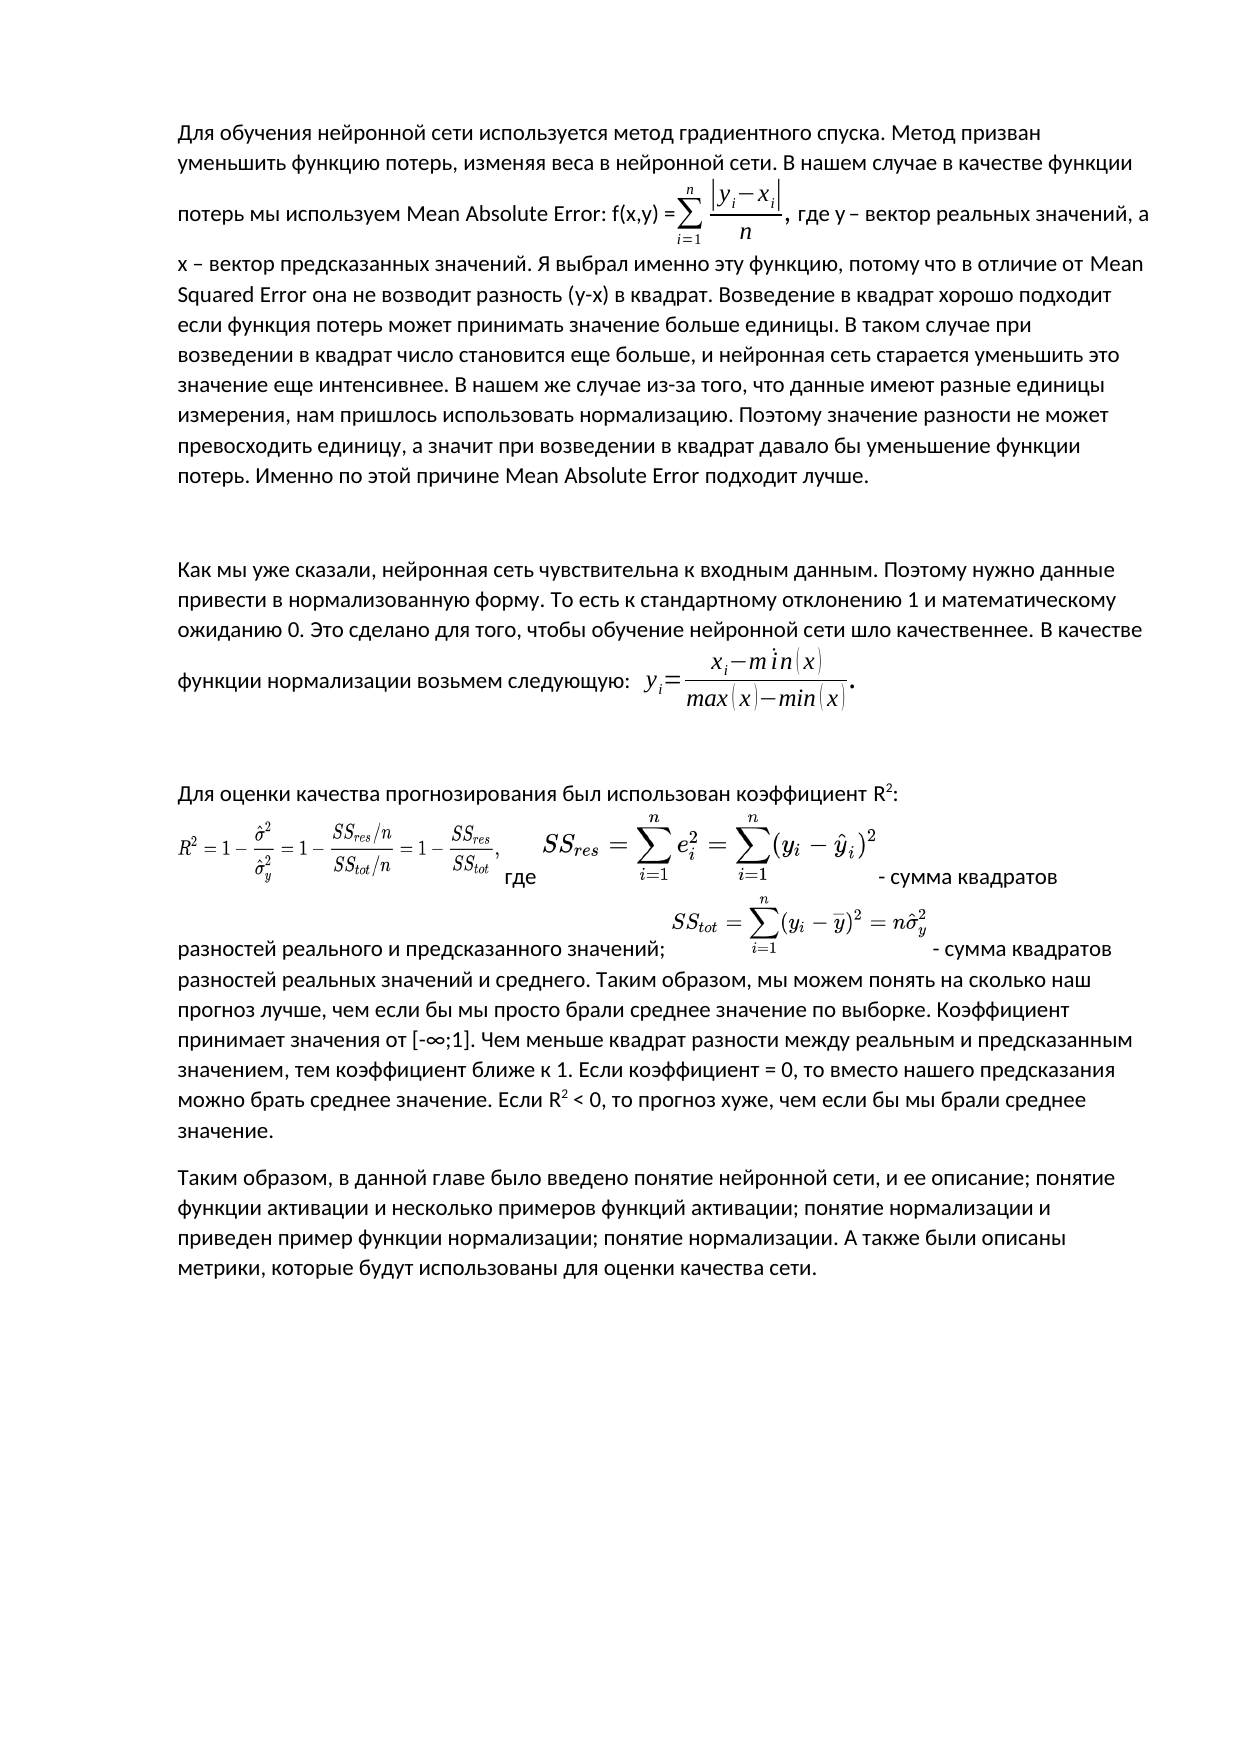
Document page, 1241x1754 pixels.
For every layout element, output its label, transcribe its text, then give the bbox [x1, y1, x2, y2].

picture [541, 809, 879, 885]
text Таким образом, в данной главе было введено понятие нейронной сети, и ее описание; понятие функции активации и несколько примеров функций активации; понятие нормализации и приведен пример функции нормализации; понятие нормализации. А также были описаны метрики, которые будут использованы для оценки качества сети. [177, 1163, 1152, 1281]
text Для оценки качества прогнозирования был использован коэффициент R2: где - сумма квадратов разностей реального и предсказанного значений; - сумма квадратов разностей реальных значений и среднего. Таким образом, мы можем понять на сколько наш прогноз лучше, чем если бы мы просто брали среднее значение по выборке. Коэффициент принимает значения от [-∞;1]. Чем меньше квадрат разности между реальным и предсказанным значением, тем коэффициент ближе к 1. Если коэффициент = 0, то вместо нашего предсказания можно брать среднее значение. Если R2 < 0, то прогноз хуже, чем если бы мы брали среднее значение. [177, 779, 1152, 1144]
picture [177, 818, 499, 885]
picture [671, 892, 928, 957]
text Как мы уже сказали, нейронная сеть чувствительна к входным данным. Поэтому нужно данные привести в нормализованную форму. То есть к стандартному отклонению 1 и математическому ожиданию 0. Это сделано для того, чтобы обучение нейронной сети шло качественнее. В качестве функции нормализации возьмем следующую: . [177, 555, 1152, 713]
text Для обучения нейронной сети используется метод градиентного спуска. Метод призван уменьшить функцию потерь, изменяя веса в нейронной сети. В нашем случае в качестве функции потерь мы используем Mean Absolute Error: f(x,y) =, где y – вектор реальных значений, а x – вектор предсказанных значений. Я выбрал именно эту функцию, потому что в отличие от Mean Squared Error она не возводит разность (y-x) в квадрат. Возведение в квадрат хорошо подходит если функция потерь может принимать значение больше единицы. В таком случае при возведении в квадрат число становится еще больше, и нейронная сеть старается уменьшить это значение еще интенсивнее. В нашем же случае из-за того, что данные имеют разные единицы измерения, нам пришлось использовать нормализацию. Поэтому значение разности не может превосходить единицу, а значит при возведении в квадрат давало бы уменьшение функции потерь. Именно по этой причине Mean Absolute Error подходит лучше. [177, 118, 1152, 489]
